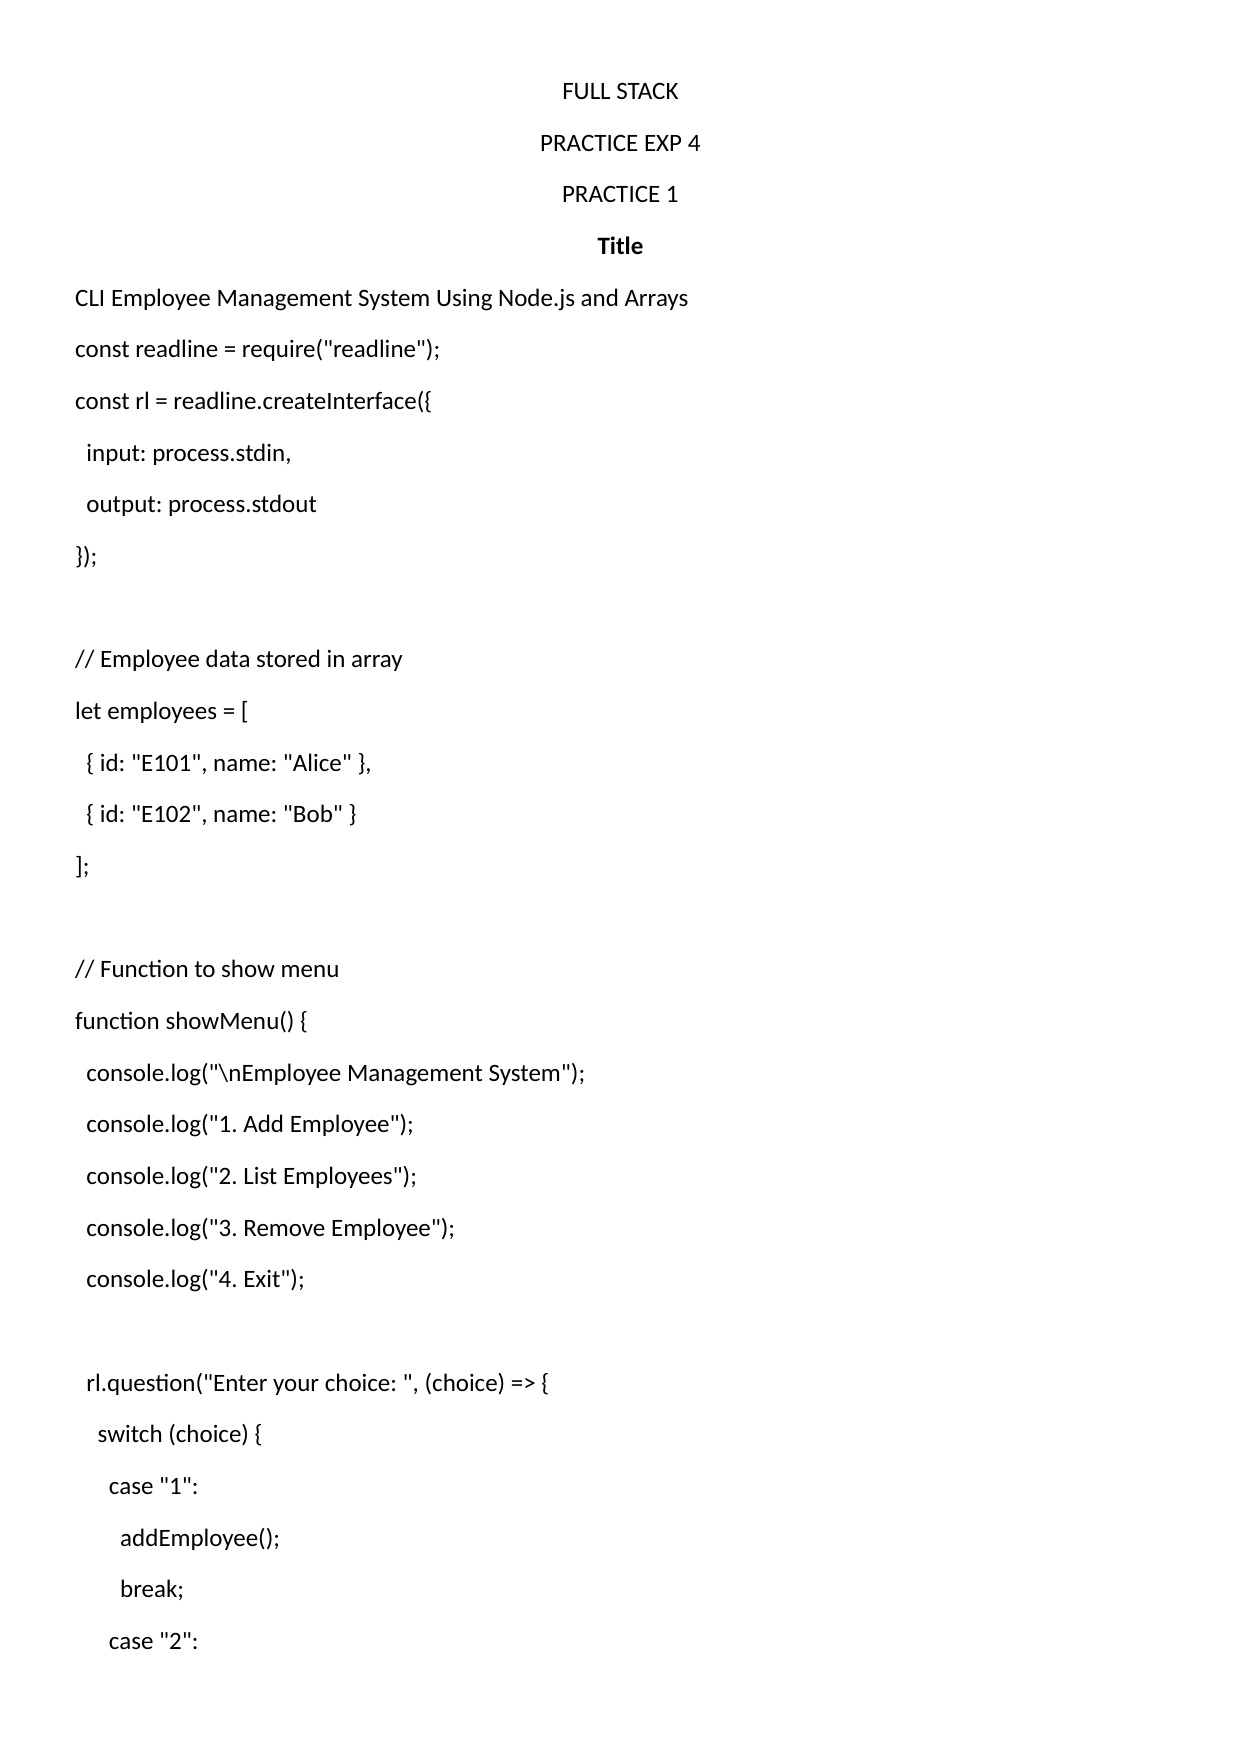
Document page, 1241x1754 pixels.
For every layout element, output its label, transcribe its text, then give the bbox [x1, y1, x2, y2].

text console.log("3. Remove Employee"); [75, 1212, 1165, 1242]
text FULL STACK [75, 75, 1165, 106]
text addEmployee(); [75, 1522, 1165, 1552]
text { id: "E102", name: "Bob" } [75, 798, 1165, 829]
text // Employee data stored in array [75, 643, 1165, 674]
text console.log("\nEmployee Management System"); [75, 1057, 1165, 1087]
text }); [75, 540, 1165, 571]
text Title [75, 230, 1165, 261]
text // Function to show menu [75, 953, 1165, 984]
text input: process.stdin, [75, 437, 1165, 467]
text const rl = readline.createInterface({ [75, 385, 1165, 416]
text console.log("4. Exit"); [75, 1263, 1165, 1294]
text break; [75, 1573, 1165, 1604]
text switch (choice) { [75, 1418, 1165, 1449]
text case "1": [75, 1470, 1165, 1501]
text const readline = require("readline"); [75, 333, 1165, 364]
text rl.question("Enter your choice: ", (choice) => { [75, 1367, 1165, 1397]
text console.log("2. List Employees"); [75, 1160, 1165, 1191]
text PRACTICE 1 [75, 178, 1165, 209]
text CLI Employee Management System Using Node.js and Arrays [75, 282, 1165, 312]
text output: process.stdout [75, 488, 1165, 519]
text { id: "E101", name: "Alice" }, [75, 747, 1165, 777]
text console.log("1. Add Employee"); [75, 1108, 1165, 1139]
text let employees = [ [75, 695, 1165, 726]
text PRACTICE EXP 4 [75, 127, 1165, 157]
text function showMenu() { [75, 1005, 1165, 1036]
text ]; [75, 850, 1165, 881]
text case "2": [75, 1625, 1165, 1656]
